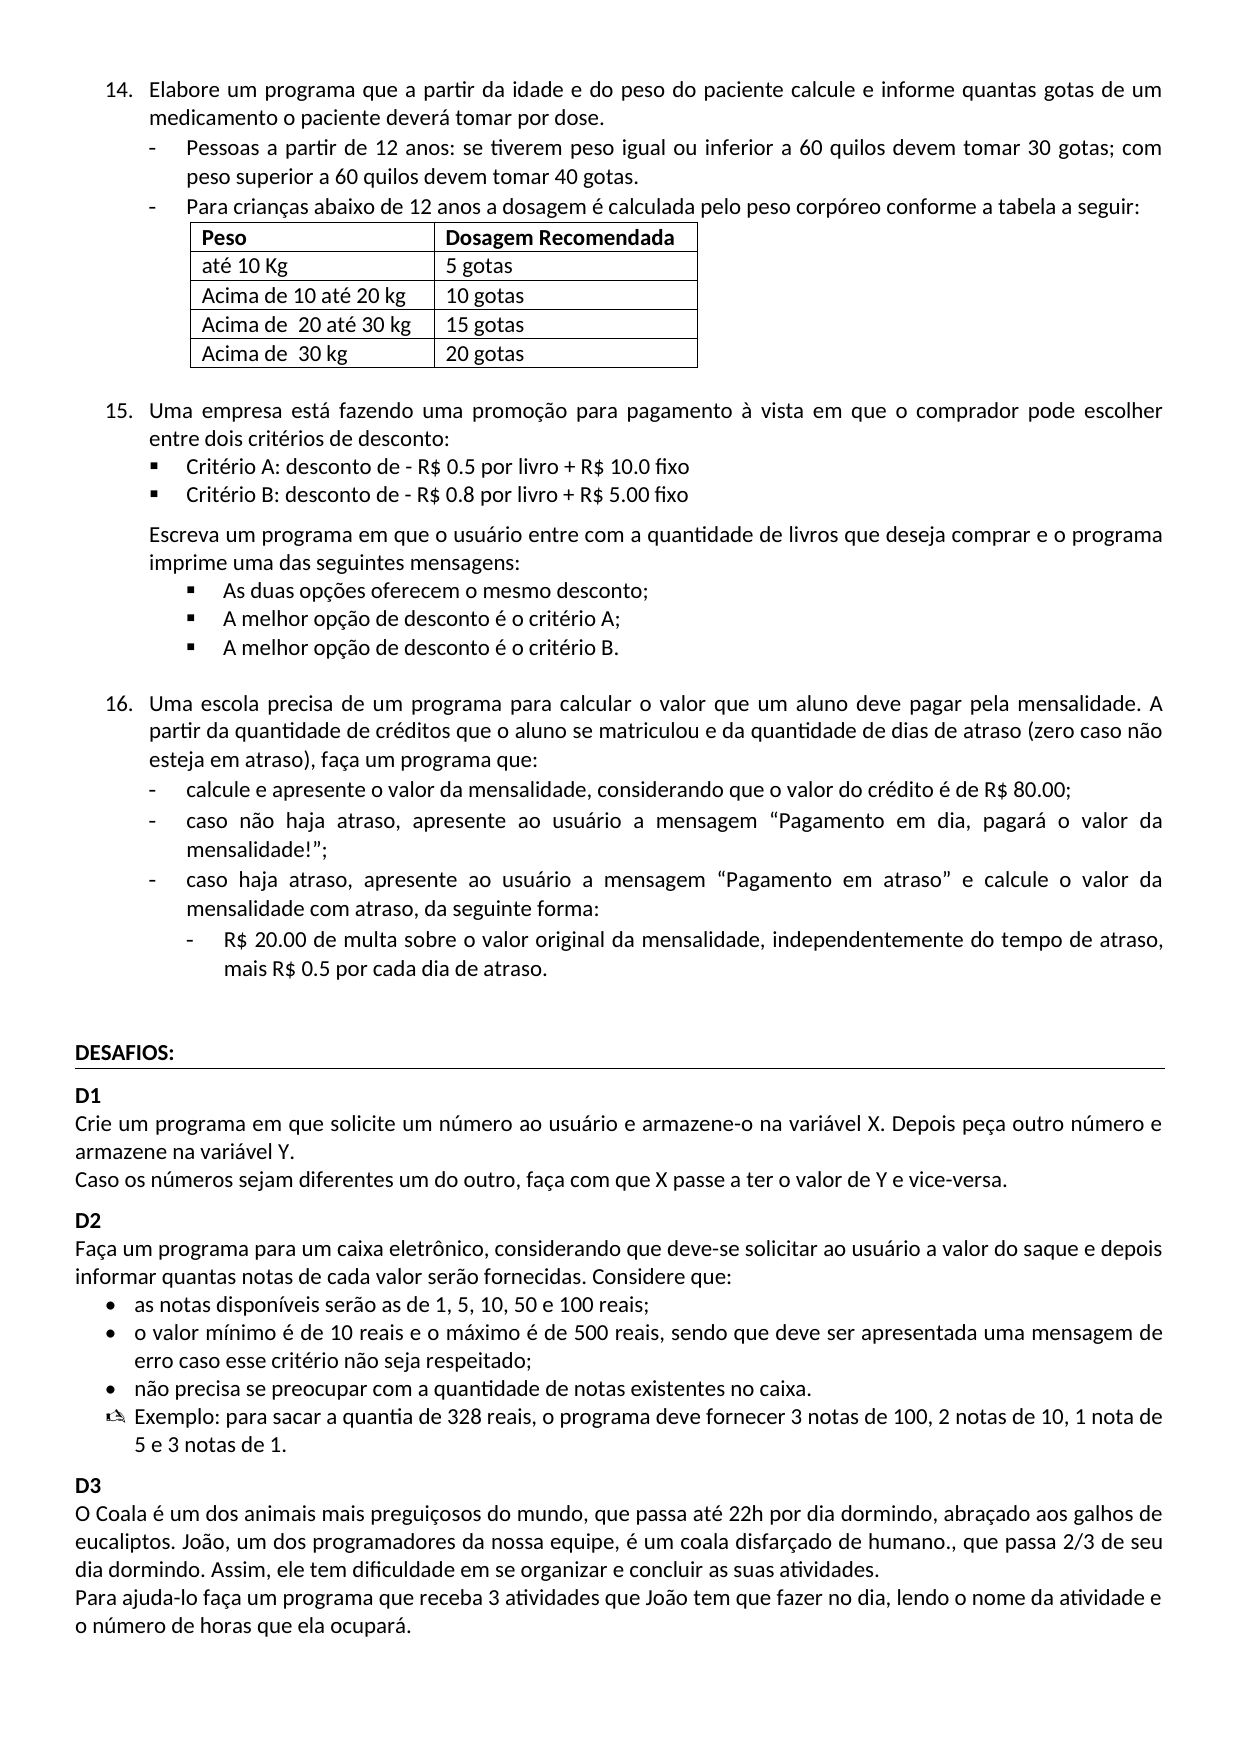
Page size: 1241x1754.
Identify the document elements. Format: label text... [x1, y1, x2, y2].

list calcule e apresente o valor da mensalidade, considerando que o valor do crédito é de R$ 80.00; [149, 773, 1165, 804]
table_header Peso [191, 223, 434, 251]
table_cell 15 gotas [435, 310, 697, 338]
list Critério B: desconto de - R$ 0.8 por livro + R$ 5.00 fixo [149, 480, 1165, 508]
list Critério A: desconto de - R$ 0.5 por livro + R$ 10.0 fixo [149, 452, 1165, 480]
text D3 [75, 1471, 1165, 1499]
list As duas opções oferecem o mesmo desconto; [185, 577, 1165, 604]
table_cell 20 gotas [435, 339, 697, 367]
table_header Dosagem Recomendada [435, 223, 697, 251]
text Para ajuda-lo faça um programa que receba 3 atividades que João tem que fazer no dia, lendo o nome da atividade e o número de horas que ela ocupará. [75, 1583, 1165, 1639]
text DESAFIOS: [75, 1038, 1165, 1068]
table_cell Acima de 10 até 20 kg [191, 281, 434, 309]
list caso não haja atraso, apresente ao usuário a mensagem “Pagamento em dia, pagará o valor da mensalidade!”; [149, 804, 1165, 863]
table_cell Acima de 30 kg [191, 339, 434, 367]
list Pessoas a partir de 12 anos: se tiverem peso igual ou inferior a 60 quilos devem tomar 30 gotas; com peso superior a 60 quilos devem tomar 40 gotas. [149, 131, 1165, 190]
list Elabore um programa que a partir da idade e do peso do paciente calcule e informe quantas gotas de um medicamento o paciente deverá tomar por dose. [104, 75, 1165, 131]
table_cell Acima de 20 até 30 kg [191, 310, 434, 338]
text Escreva um programa em que o usuário entre com a quantidade de livros que deseja comprar e o programa imprime uma das seguintes mensagens: [149, 521, 1165, 577]
text Caso os números sejam diferentes um do outro, faça com que X passe a ter o valor de Y e vice-versa. [75, 1166, 1165, 1193]
list A melhor opção de desconto é o critério B. [185, 633, 1165, 661]
list R$ 20.00 de multa sobre o valor original da mensalidade, independentemente do tempo de atraso, mais R$ 0.5 por cada dia de atraso. [186, 922, 1165, 982]
text D1 [75, 1081, 1165, 1109]
list Para crianças abaixo de 12 anos a dosagem é calculada pelo peso corpóreo conforme a tabela a seguir: [149, 190, 1165, 222]
list não precisa se preocupar com a quantidade de notas existentes no caixa. [104, 1374, 1165, 1402]
list o valor mínimo é de 10 reais e o máximo é de 500 reais, sendo que deve ser apresentada uma mensagem de erro caso esse critério não seja respeitado; [104, 1318, 1165, 1374]
list caso haja atraso, apresente ao usuário a mensagem “Pagamento em atraso” e calcule o valor da mensalidade com atraso, da seguinte forma: [149, 863, 1165, 922]
list as notas disponíveis serão as de 1, 5, 10, 50 e 100 reais; [104, 1290, 1165, 1318]
list Uma empresa está fazendo uma promoção para pagamento à vista em que o comprador pode escolher entre dois critérios de desconto: [104, 396, 1165, 452]
table_cell 10 gotas [435, 281, 697, 309]
list Uma escola precisa de um programa para calcular o valor que um aluno deve pagar pela mensalidade. A partir da quantidade de créditos que o aluno se matriculou e da quantidade de dias de atraso (zero caso não esteja em atraso), faça um programa que: [104, 689, 1165, 773]
text D2 [75, 1206, 1165, 1234]
text Crie um programa em que solicite um número ao usuário e armazene-o na variável X. Depois peça outro número e armazene na variável Y. [75, 1109, 1165, 1166]
text Faça um programa para um caixa eletrônico, considerando que deve-se solicitar ao usuário a valor do saque e depois informar quantas notas de cada valor serão fornecidas. Considere que: [75, 1234, 1165, 1290]
text O Coala é um dos animais mais preguiçosos do mundo, que passa até 22h por dia dormindo, abraçado aos galhos de eucaliptos. João, um dos programadores da nossa equipe, é um coala disfarçado de humano., que passa 2/3 de seu dia dormindo. Assim, ele tem dificuldade em se organizar e concluir as suas atividades. [75, 1499, 1165, 1583]
table_cell até 10 Kg [191, 252, 434, 280]
list A melhor opção de desconto é o critério A; [185, 604, 1165, 633]
list Exemplo: para sacar a quantia de 328 reais, o programa deve fornecer 3 notas de 100, 2 notas de 10, 1 nota de 5 e 3 notas de 1. [104, 1402, 1165, 1458]
table_cell 5 gotas [435, 252, 697, 280]
